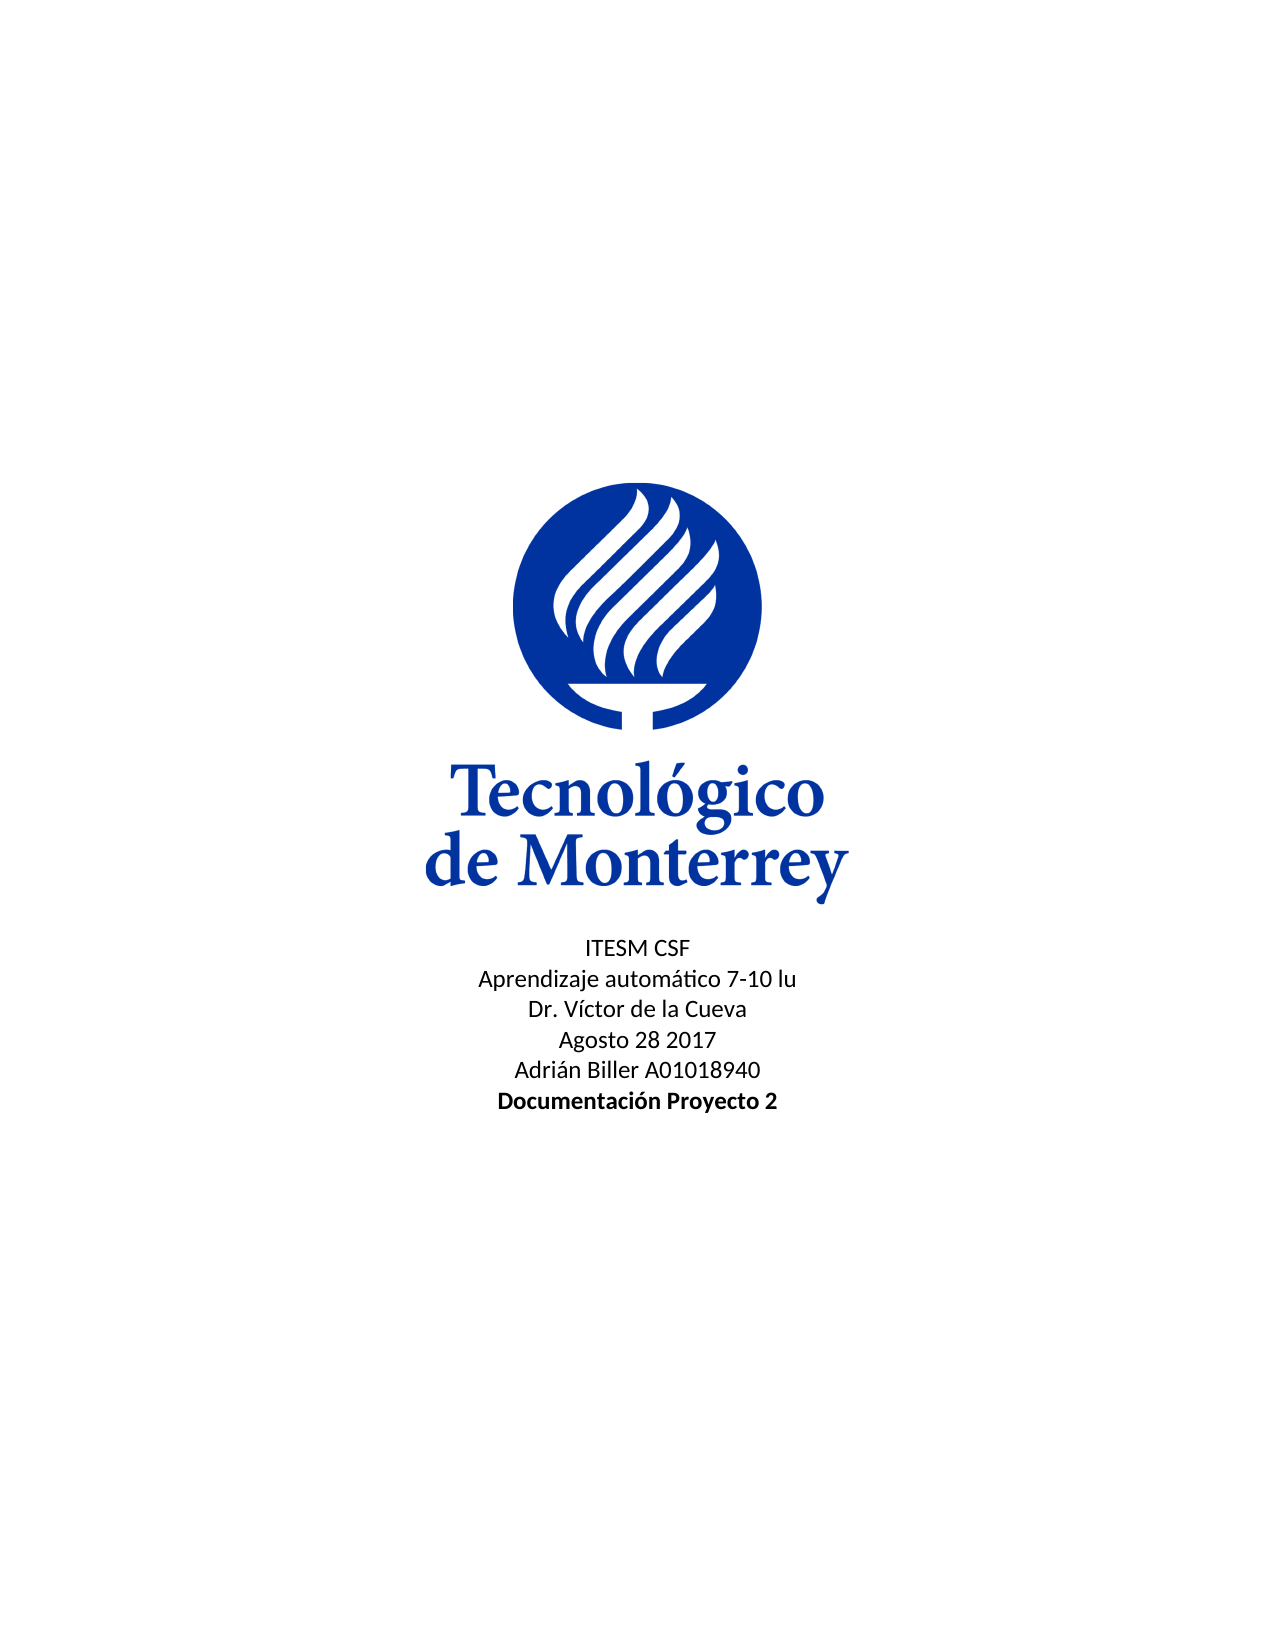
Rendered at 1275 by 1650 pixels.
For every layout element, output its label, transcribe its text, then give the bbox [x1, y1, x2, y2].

text Aprendizaje automático 7-10 lu [150, 963, 1125, 993]
text Dr. Víctor de la Cueva [150, 993, 1125, 1024]
text Agosto 28 2017 [150, 1024, 1125, 1054]
text Adrián Biller A01018940 [150, 1054, 1125, 1085]
text ITESM CSF [150, 932, 1125, 963]
picture [398, 455, 877, 933]
text Documentación Proyecto 2 [150, 1085, 1125, 1116]
